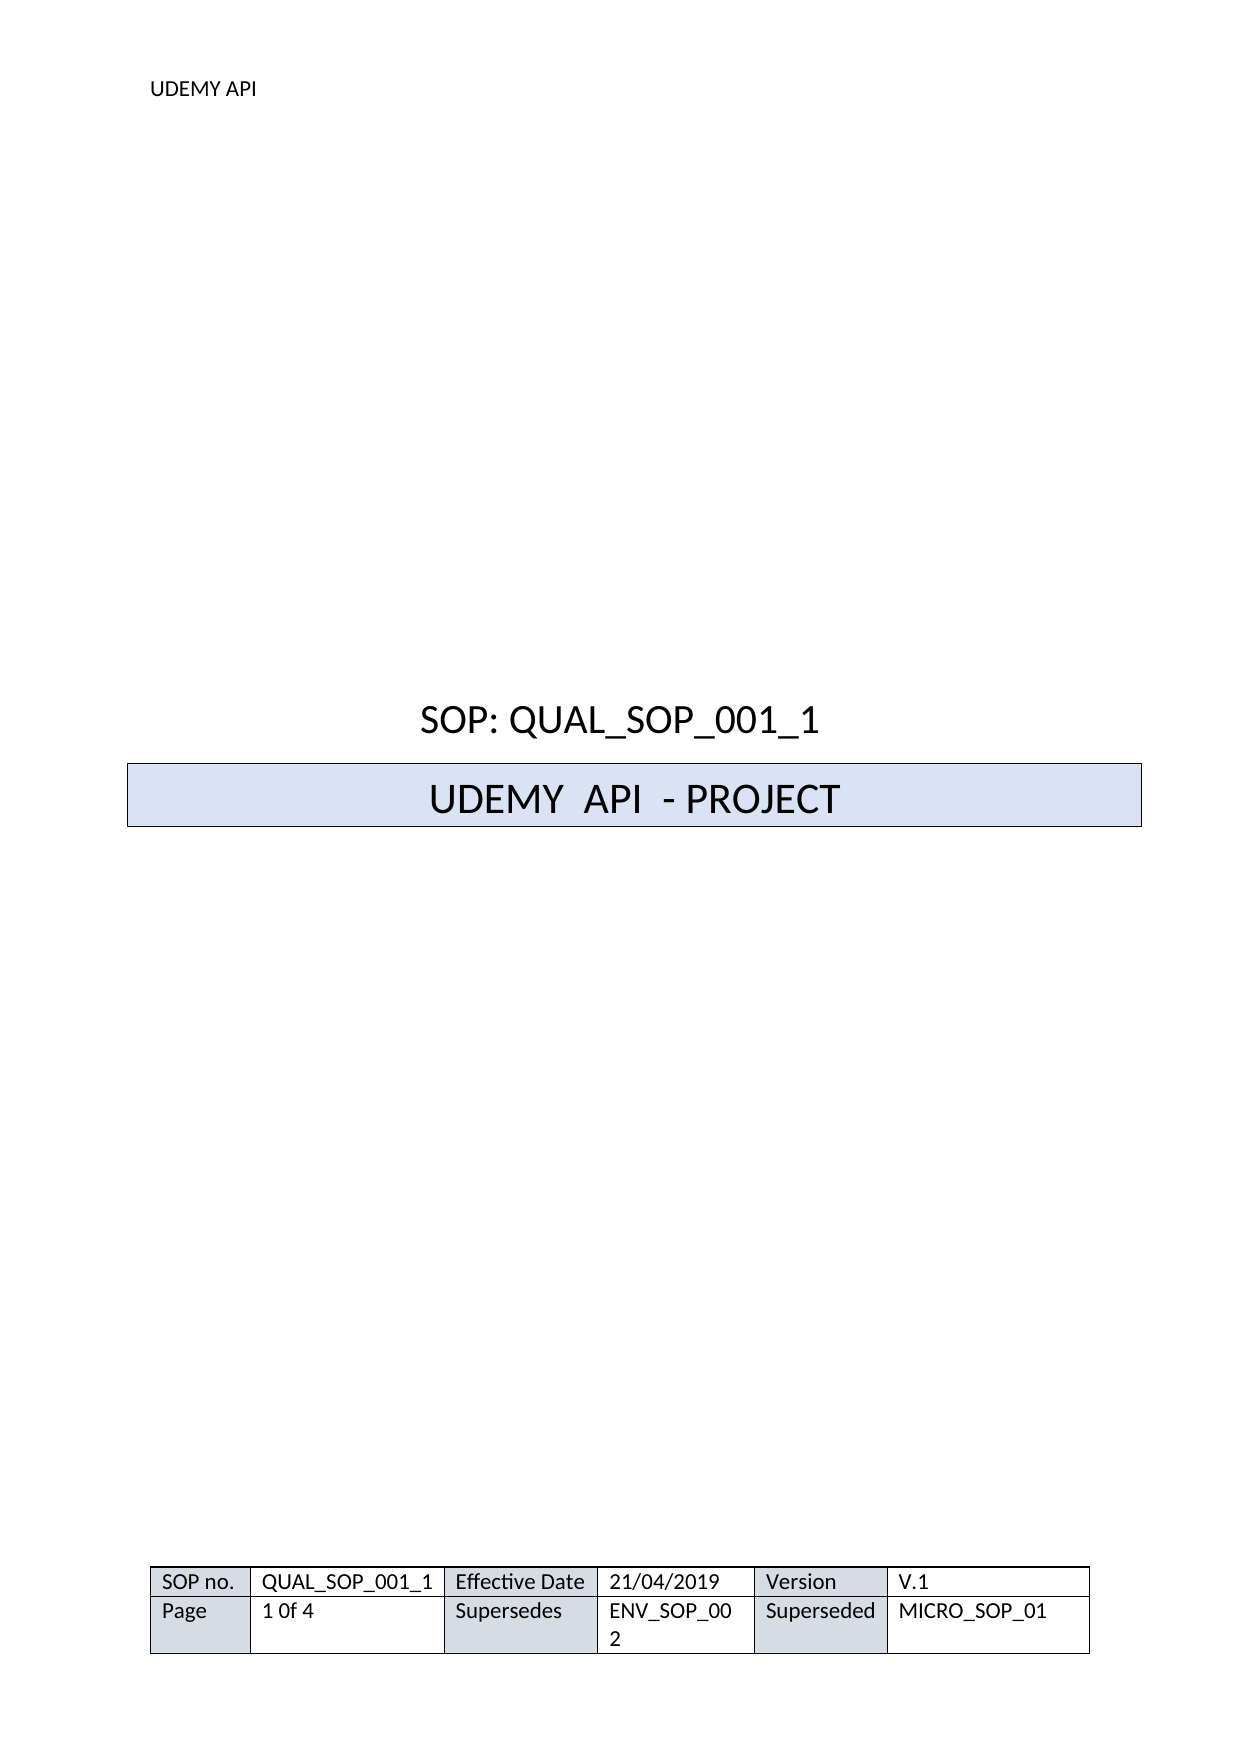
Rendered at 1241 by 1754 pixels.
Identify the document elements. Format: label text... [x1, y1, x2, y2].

text SOP: QUAL_SOP_001_1 [150, 693, 1090, 744]
